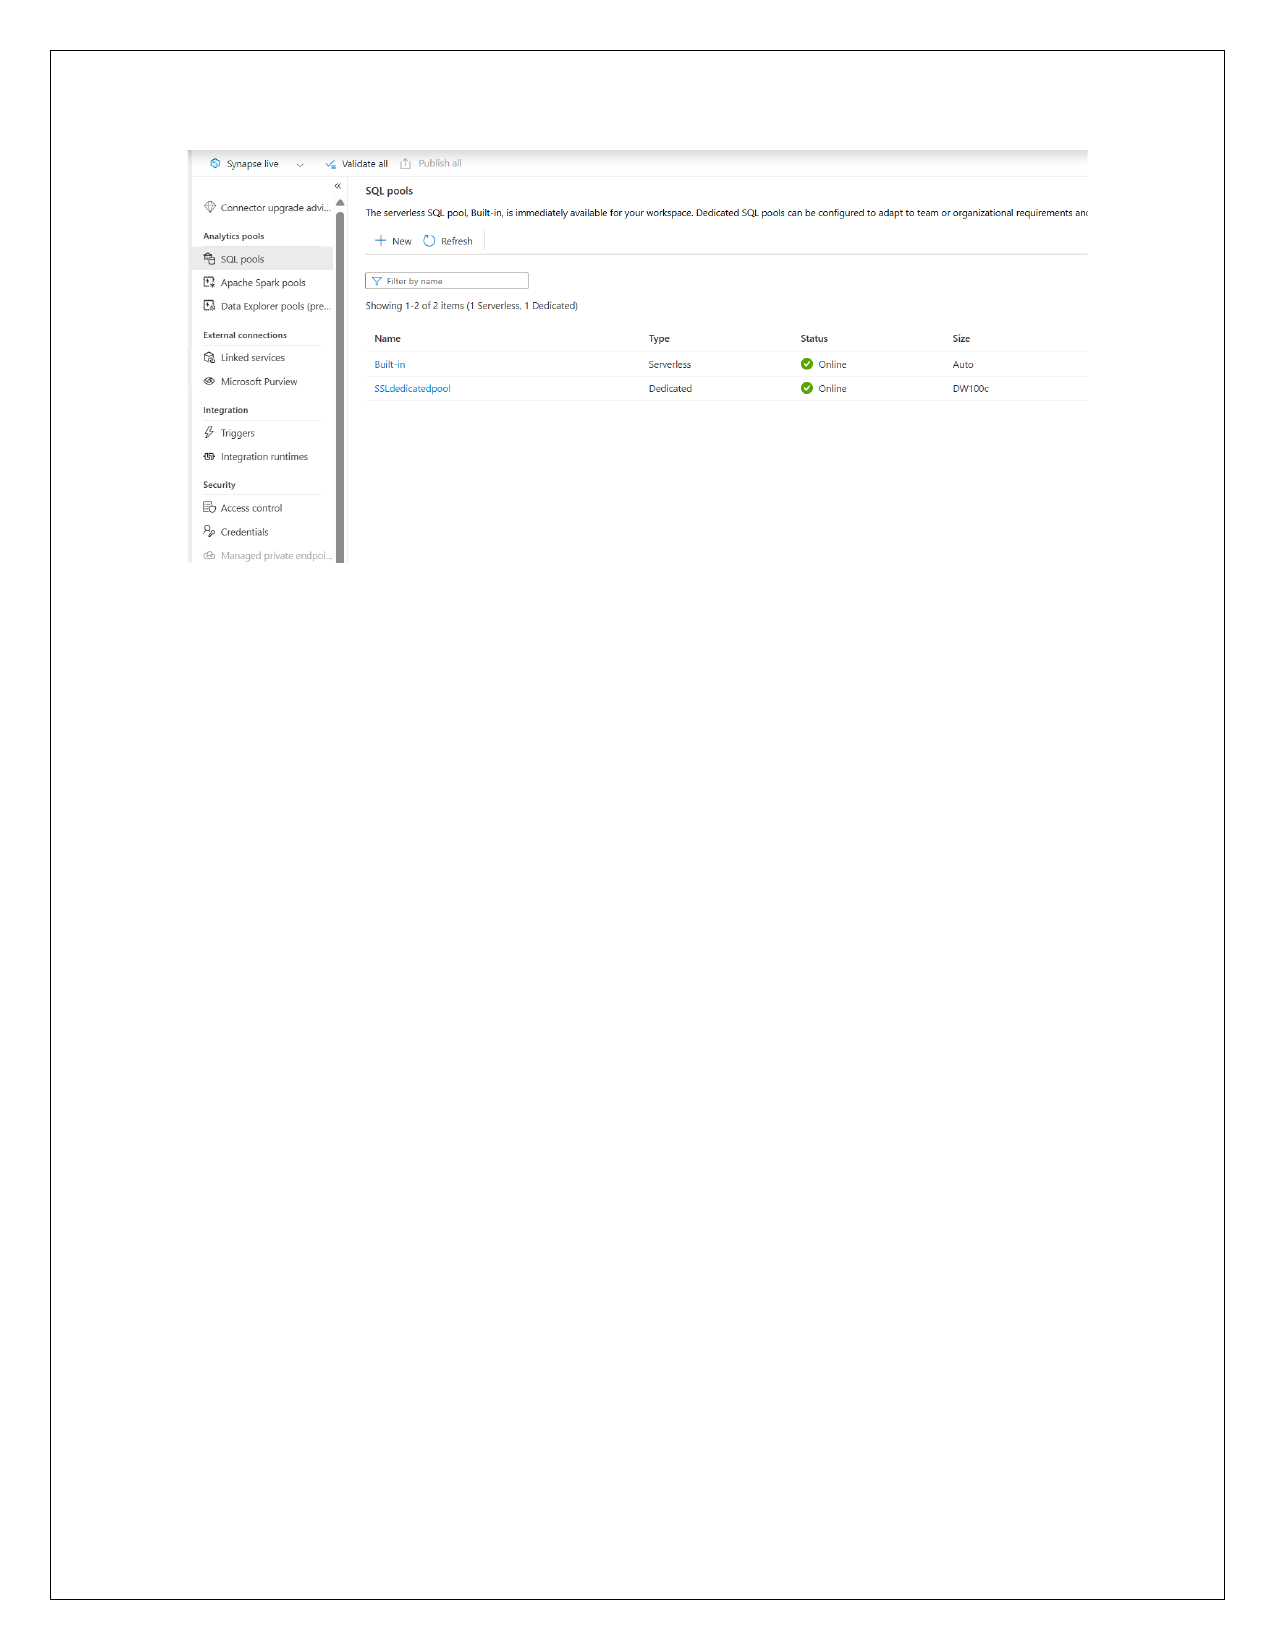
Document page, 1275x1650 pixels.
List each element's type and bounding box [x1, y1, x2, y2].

picture [187, 150, 1088, 563]
